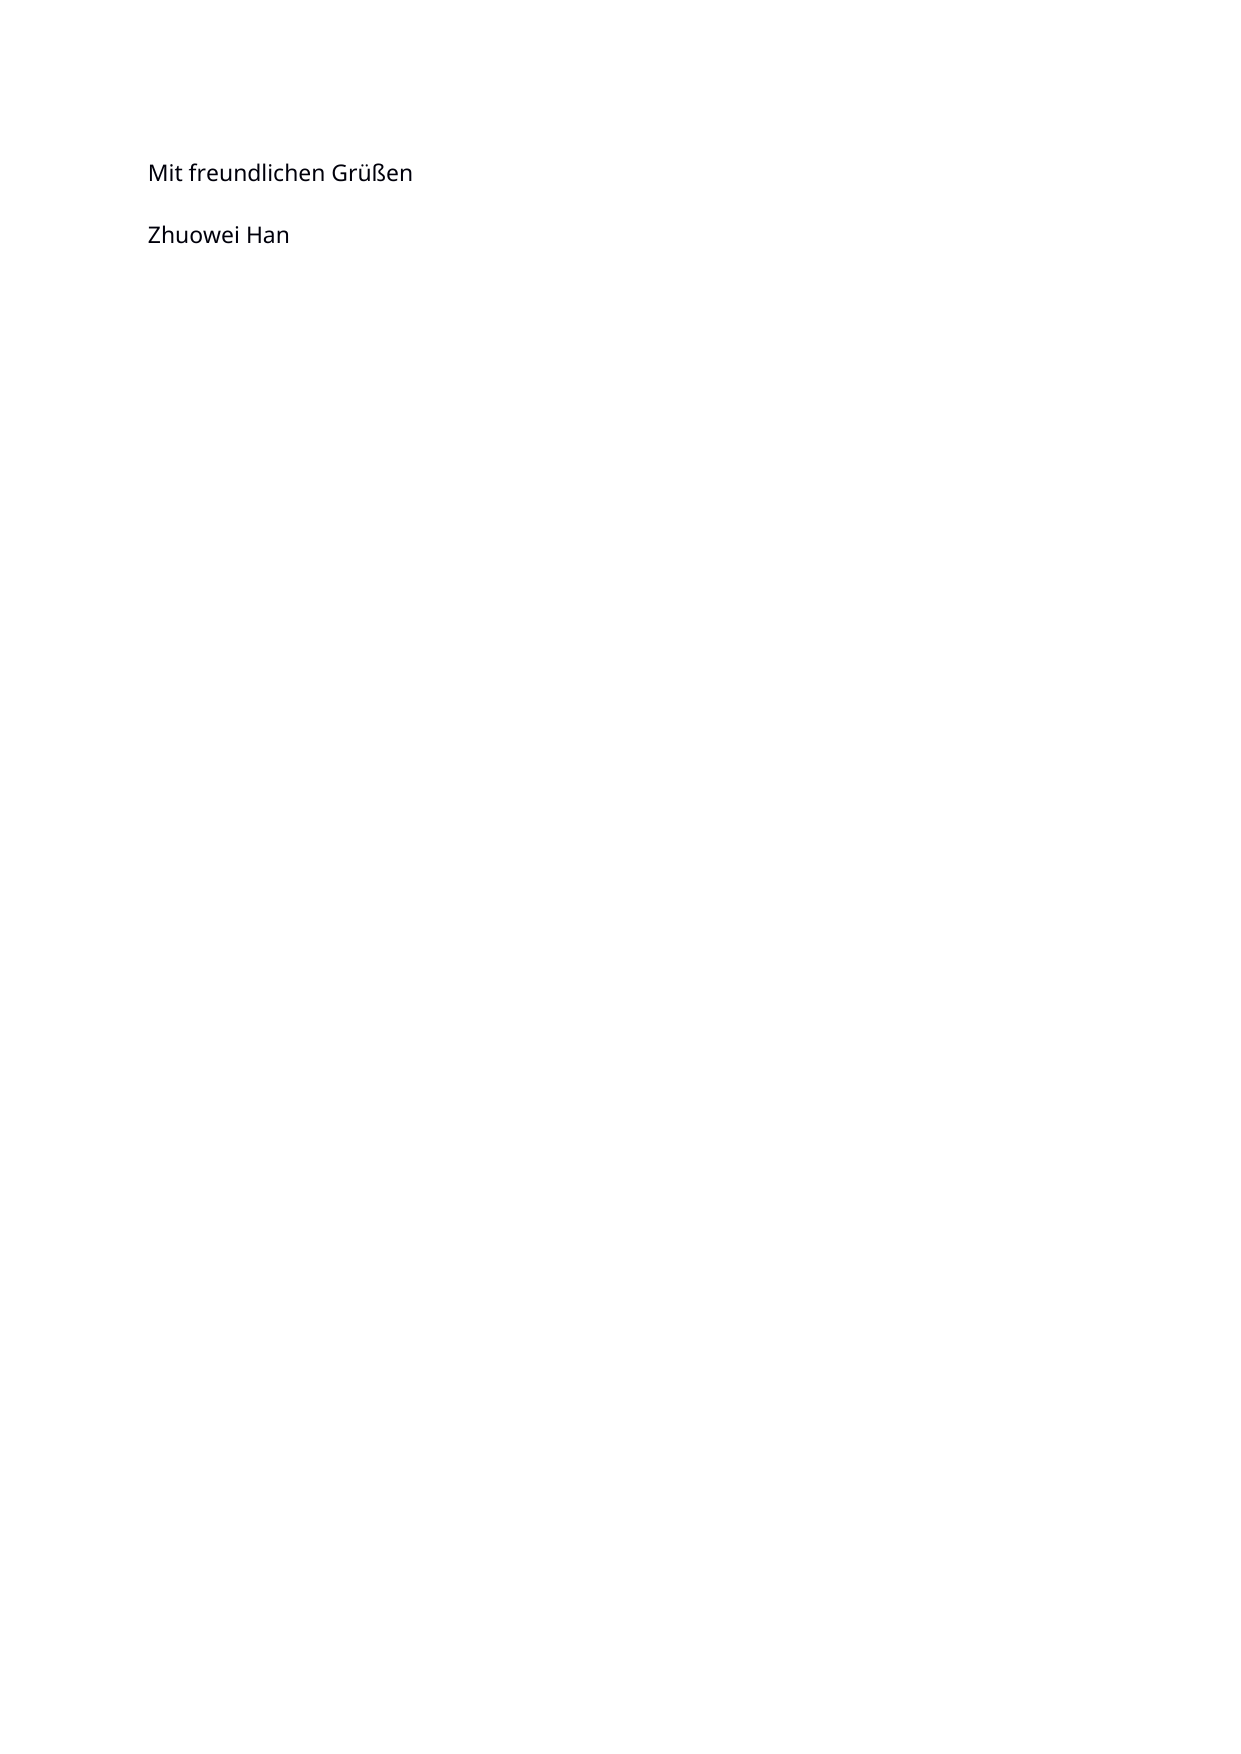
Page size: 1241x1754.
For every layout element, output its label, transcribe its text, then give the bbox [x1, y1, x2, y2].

text Zhuowei Han [148, 210, 1093, 252]
text Mit freundlichen Grüßen [148, 148, 1093, 189]
